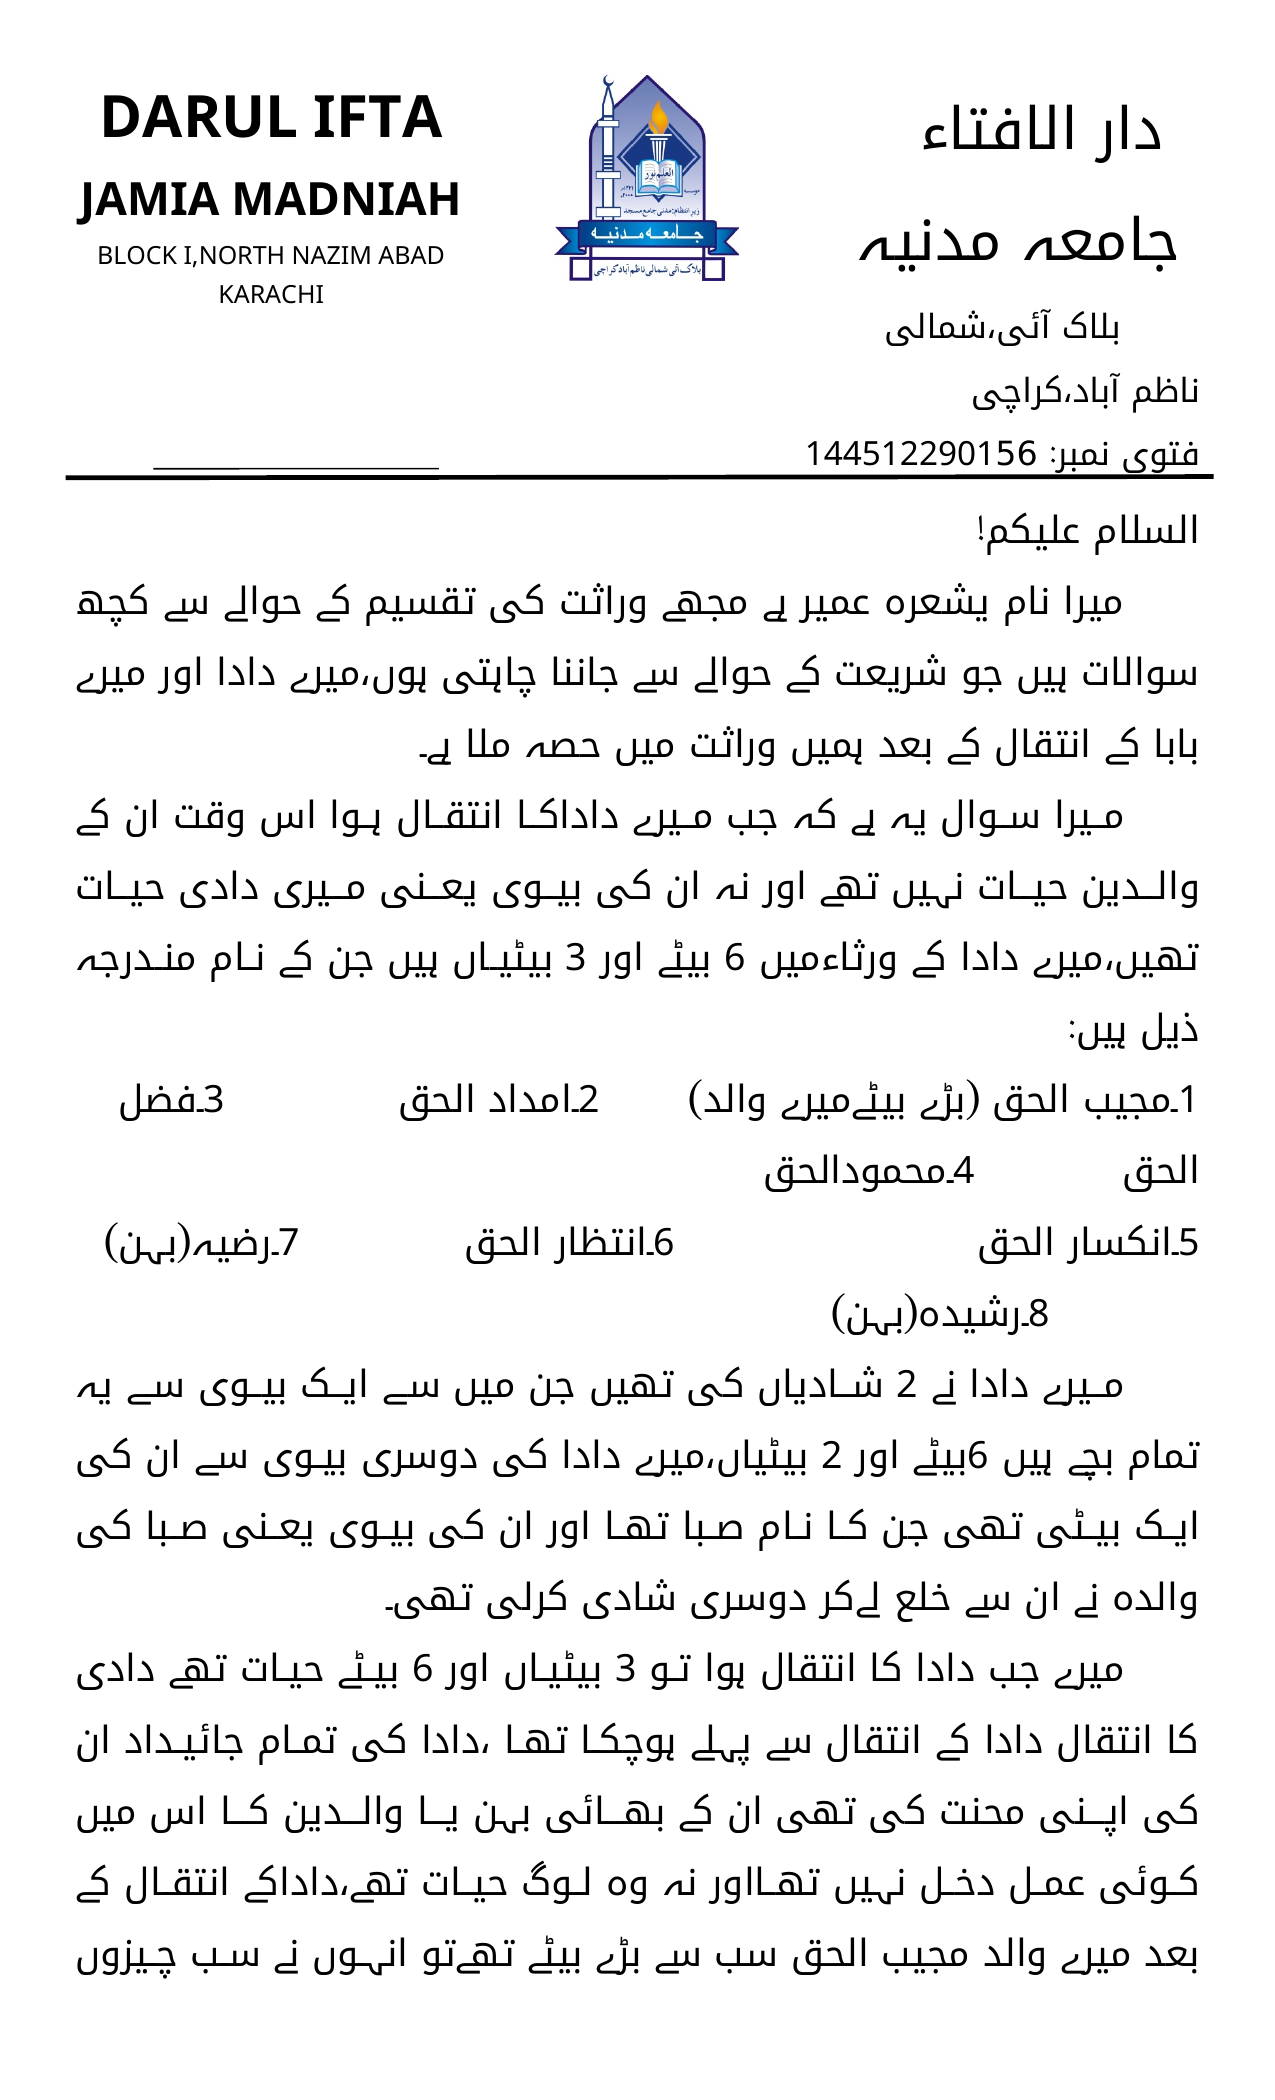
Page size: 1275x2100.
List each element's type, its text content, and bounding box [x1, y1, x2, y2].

text میرے دادا نے 2 شادیاں کی تھیں جن میں سے ایک بیوی سے یہ تمام بچے ہیں 6بیٹے اور 2 بیٹیاں،میرے دادا کی دوسری بیوی سے ان کی ایک بیٹی تھی جن کا نام صبا تھا اور ان کی بیوی یعنی صبا کی والدہ نے ان سے خلع لےکر دوسری شادی کرلی تھی۔ [75, 1349, 1200, 1634]
table_header DARUL IFTA JAMIA MADNIAH BLOCK I,NORTH NAZIM ABAD KARACHI [64, 75, 478, 423]
text 5۔انکسار الحق 6۔انتظار الحق 7۔رضیہ(بہن) 8۔رشیدہ(بہن) [75, 1207, 1200, 1349]
text 1۔مجیب الحق (بڑے بیٹےمیرے والد) 2۔امداد الحق 3۔فضل الحق 4۔محمودالحق [75, 1064, 1200, 1207]
text میرا نام یشعرہ عمیر ہے مجھے وراثت کی تقسیم کے حوالے سے کچھ سوالات ہیں جو شریعت کے حوالے سے جاننا چاہتی ہوں،میرے دادا اور میرے بابا کے انتقال کے بعد ہمیں وراثت میں حصہ ملا ہے۔ [75, 567, 1200, 780]
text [75, 1634, 1200, 1989]
text السلام علیکم! [75, 495, 1200, 567]
text فتوی نمبر: 144512290156 [75, 423, 1200, 475]
text میرا سوال یہ ہے کہ جب میرے داداکا انتقال ہوا اس وقت ان کے والدین حیات نہیں تھے اور نہ ان کی بیوی یعنی میری دادی حیات تھیں،میرے دادا کے ورثاءمیں 6 بیٹے اور 3 بیٹیاں ہیں جن کے نام مندرجہ ذیل ہیں: [75, 780, 1200, 1064]
picture [554, 75, 740, 281]
table_header [478, 75, 816, 423]
table_header دار الافتاء جامعہ مدنیہ بلاک آئی،شمالی ناظم آباد،کراچی [816, 75, 1211, 423]
